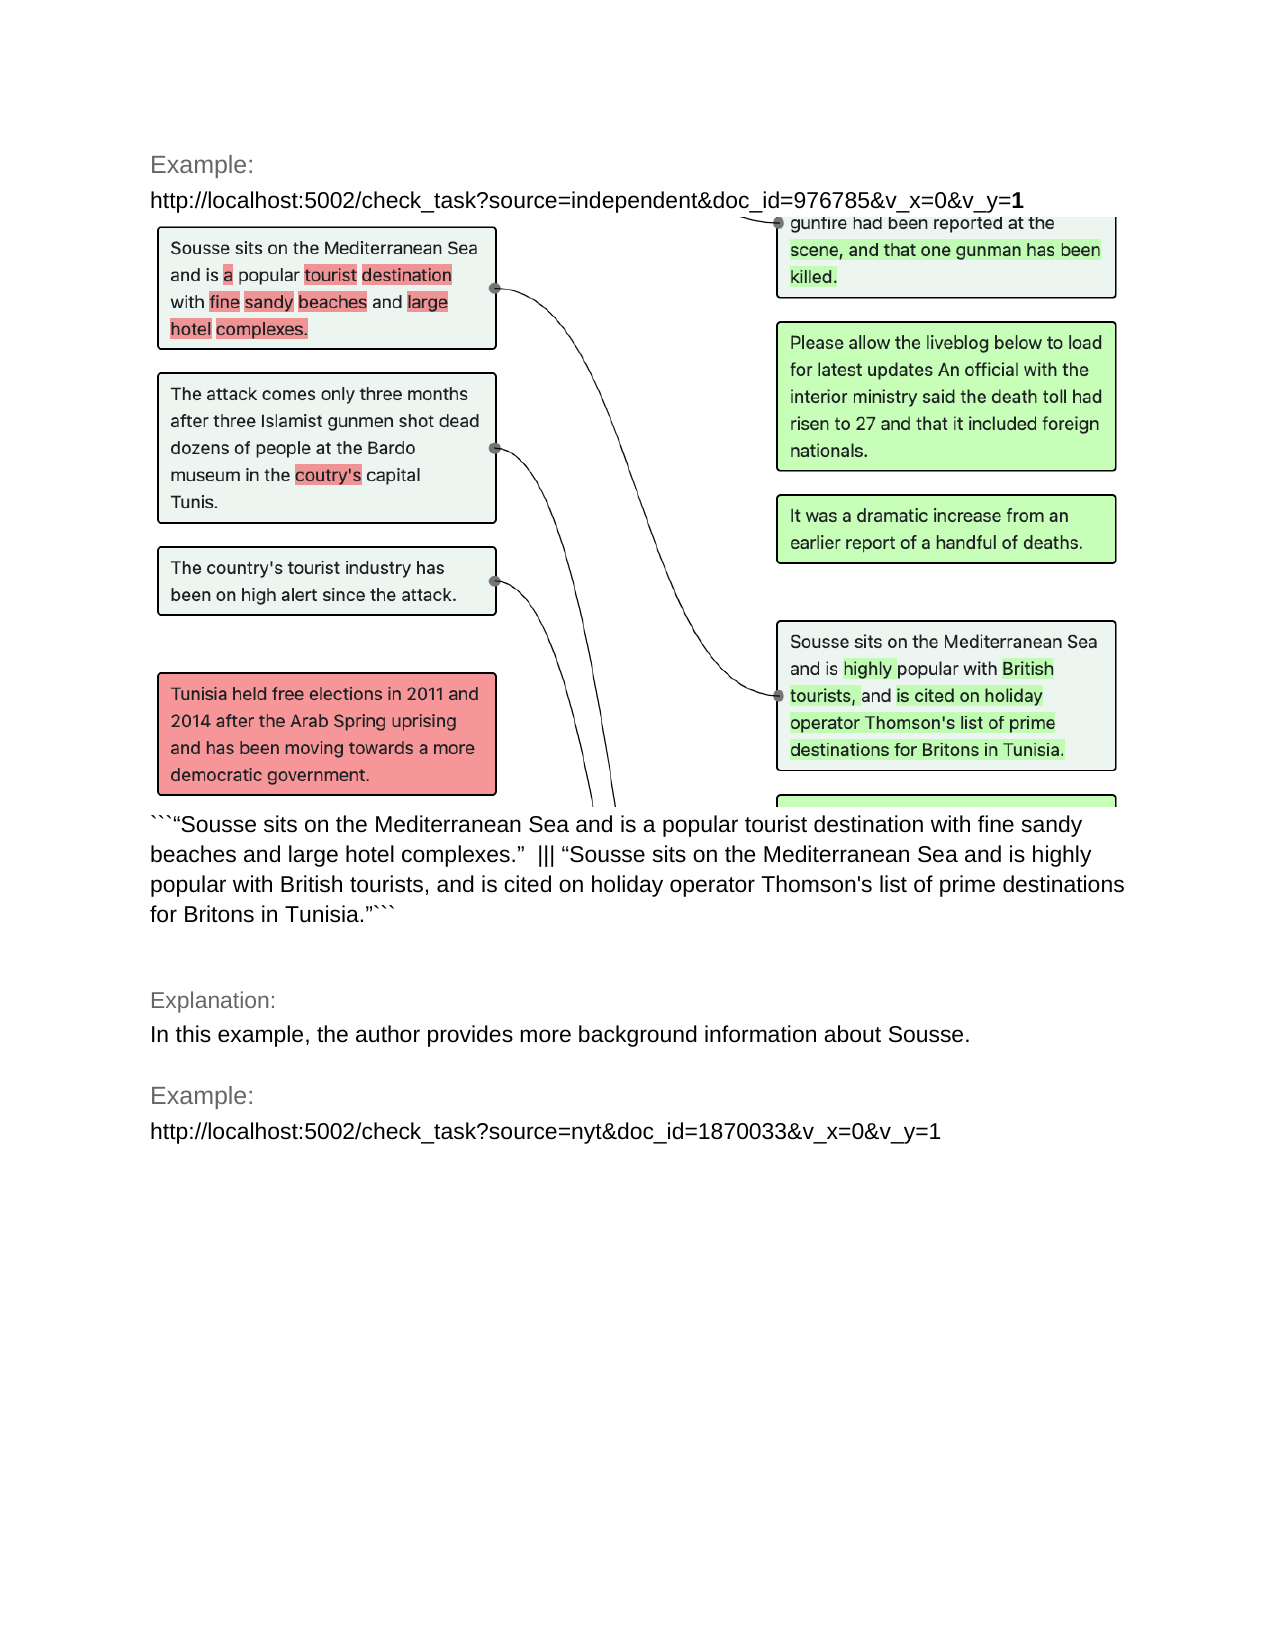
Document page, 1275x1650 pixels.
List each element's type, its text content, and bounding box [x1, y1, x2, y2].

picture [150, 217, 1125, 807]
subtitle Example: [150, 1081, 1125, 1109]
subtitle Example: [150, 150, 1125, 179]
text http://localhost:5002/check_task?source=independent&doc_id=976785&v_x=0&v_y=1 [150, 187, 1125, 217]
text ```“Sousse sits on the Mediterranean Sea and is a popular tourist destination with fine sandy beaches and large hotel complexes.” ||| “​​Sousse sits on the Mediterranean Sea and is highly popular with British tourists, and is cited on holiday operator Thomson's list of prime destinations for Britons in Tunisia.”``` [150, 811, 1125, 928]
subtitle Explanation: [150, 987, 1125, 1013]
text In this example, the author provides more background information about ​​Sousse. [150, 1021, 1125, 1048]
text http://localhost:5002/check_task?source=nyt&doc_id=1870033&v_x=0&v_y=1 [150, 1118, 1125, 1144]
